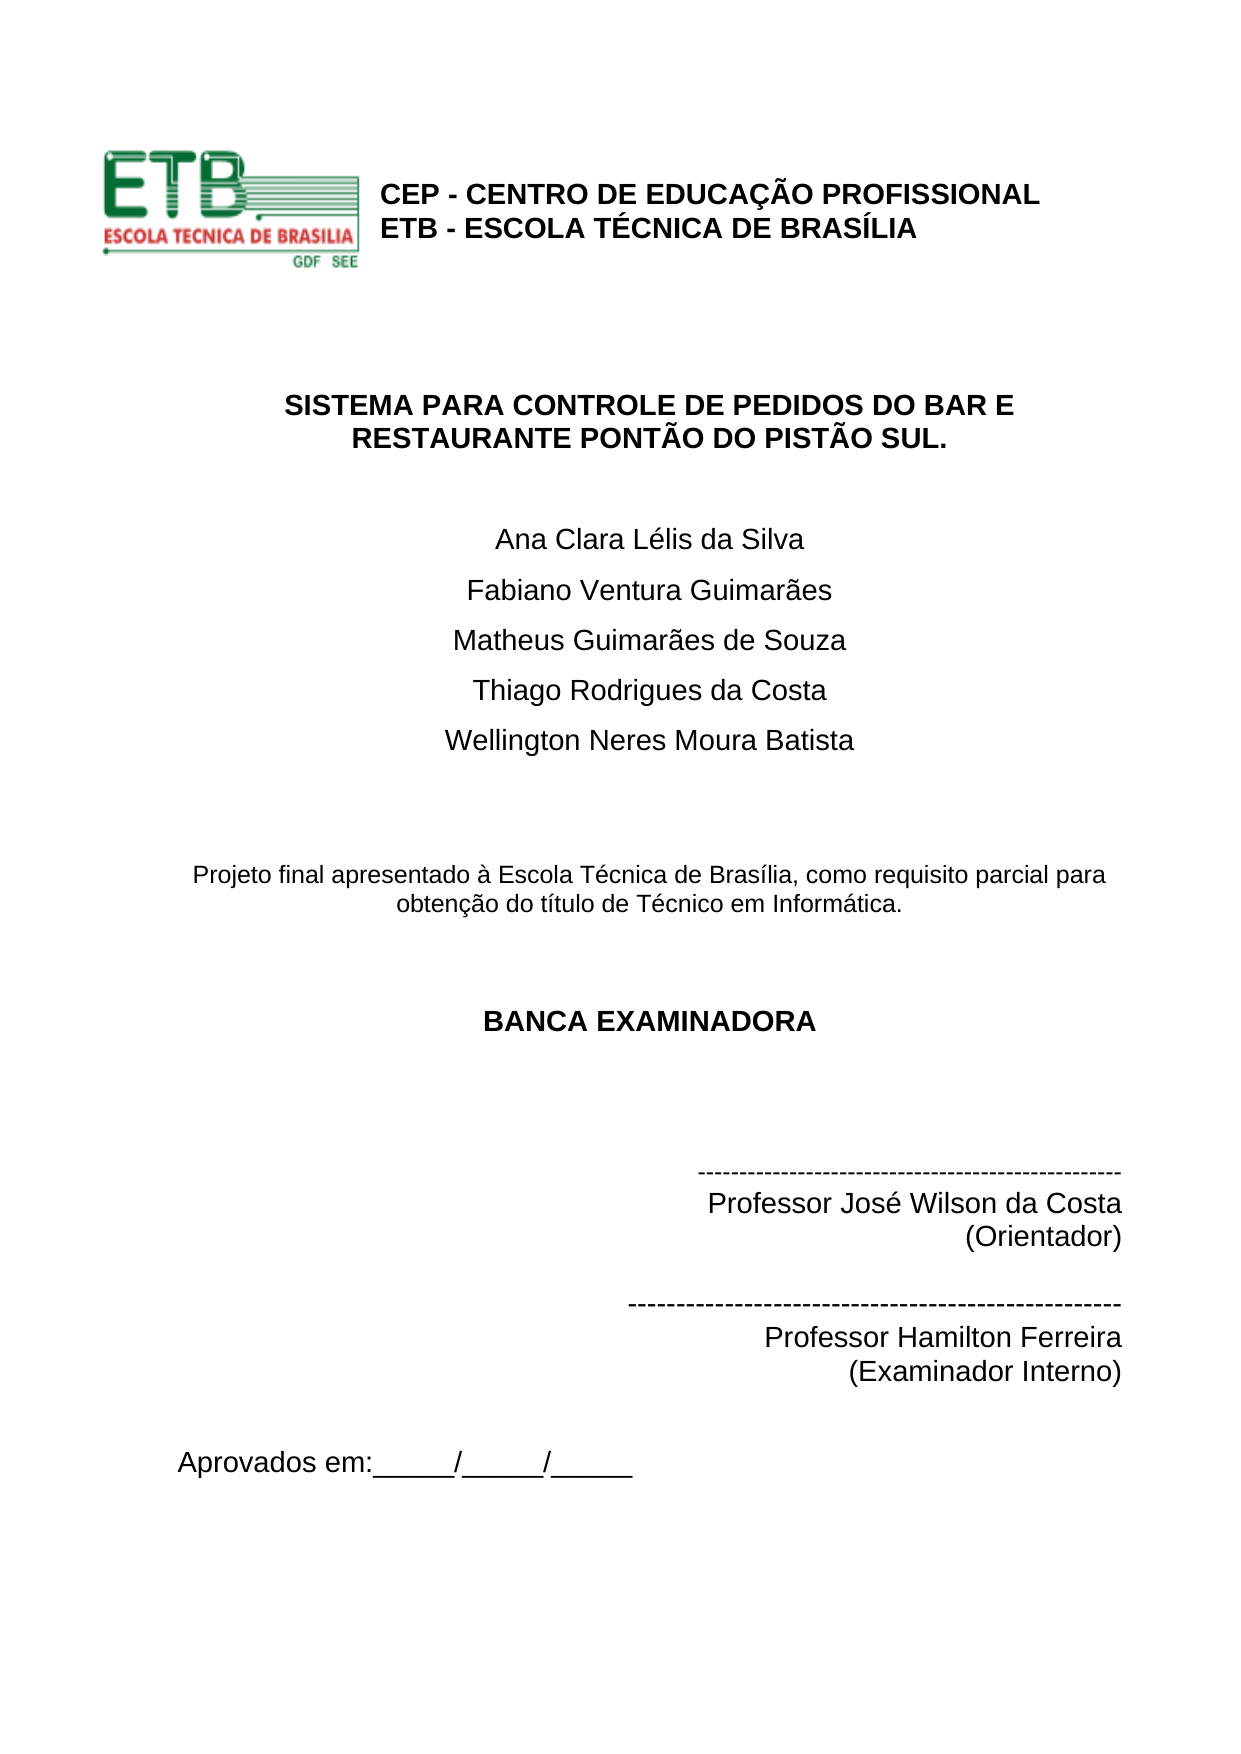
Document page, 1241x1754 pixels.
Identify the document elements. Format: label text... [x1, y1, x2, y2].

text Thiago Rodrigues da Costa [177, 673, 1122, 707]
text --------------------------------------------------- [177, 1157, 1122, 1186]
text (Examinador Interno) [177, 1353, 1122, 1387]
text Fabiano Ventura Guimarães [177, 572, 1122, 606]
text Matheus Guimarães de Souza [177, 623, 1122, 656]
text ETB - ESCOLA TÉCNICA DE BRASÍLIA [361, 211, 1122, 244]
text Wellington Neres Moura Batista [177, 723, 1122, 757]
text --------------------------------------------------- [177, 1286, 1122, 1320]
text CEP - CENTRO DE EDUCAÇÃO PROFISSIONAL [361, 177, 1122, 211]
text Professor José Wilson da Costa [177, 1186, 1122, 1219]
text Aprovados em:_____/_____/_____ [177, 1444, 1122, 1478]
text (Orientador) [177, 1219, 1122, 1253]
text Professor Hamilton Ferreira [177, 1320, 1122, 1353]
text SISTEMA PARA CONTROLE DE PEDIDOS DO BAR E RESTAURANTE PONTÃO DO PISTÃO SUL. [177, 388, 1122, 455]
picture [100, 149, 361, 272]
text Ana Clara Lélis da Silva [177, 522, 1122, 556]
text BANCA EXAMINADORA [177, 1004, 1122, 1037]
text Projeto final apresentado à Escola Técnica de Brasília, como requisito parcial para obtenção do título de Técnico em Informática. [177, 860, 1122, 917]
